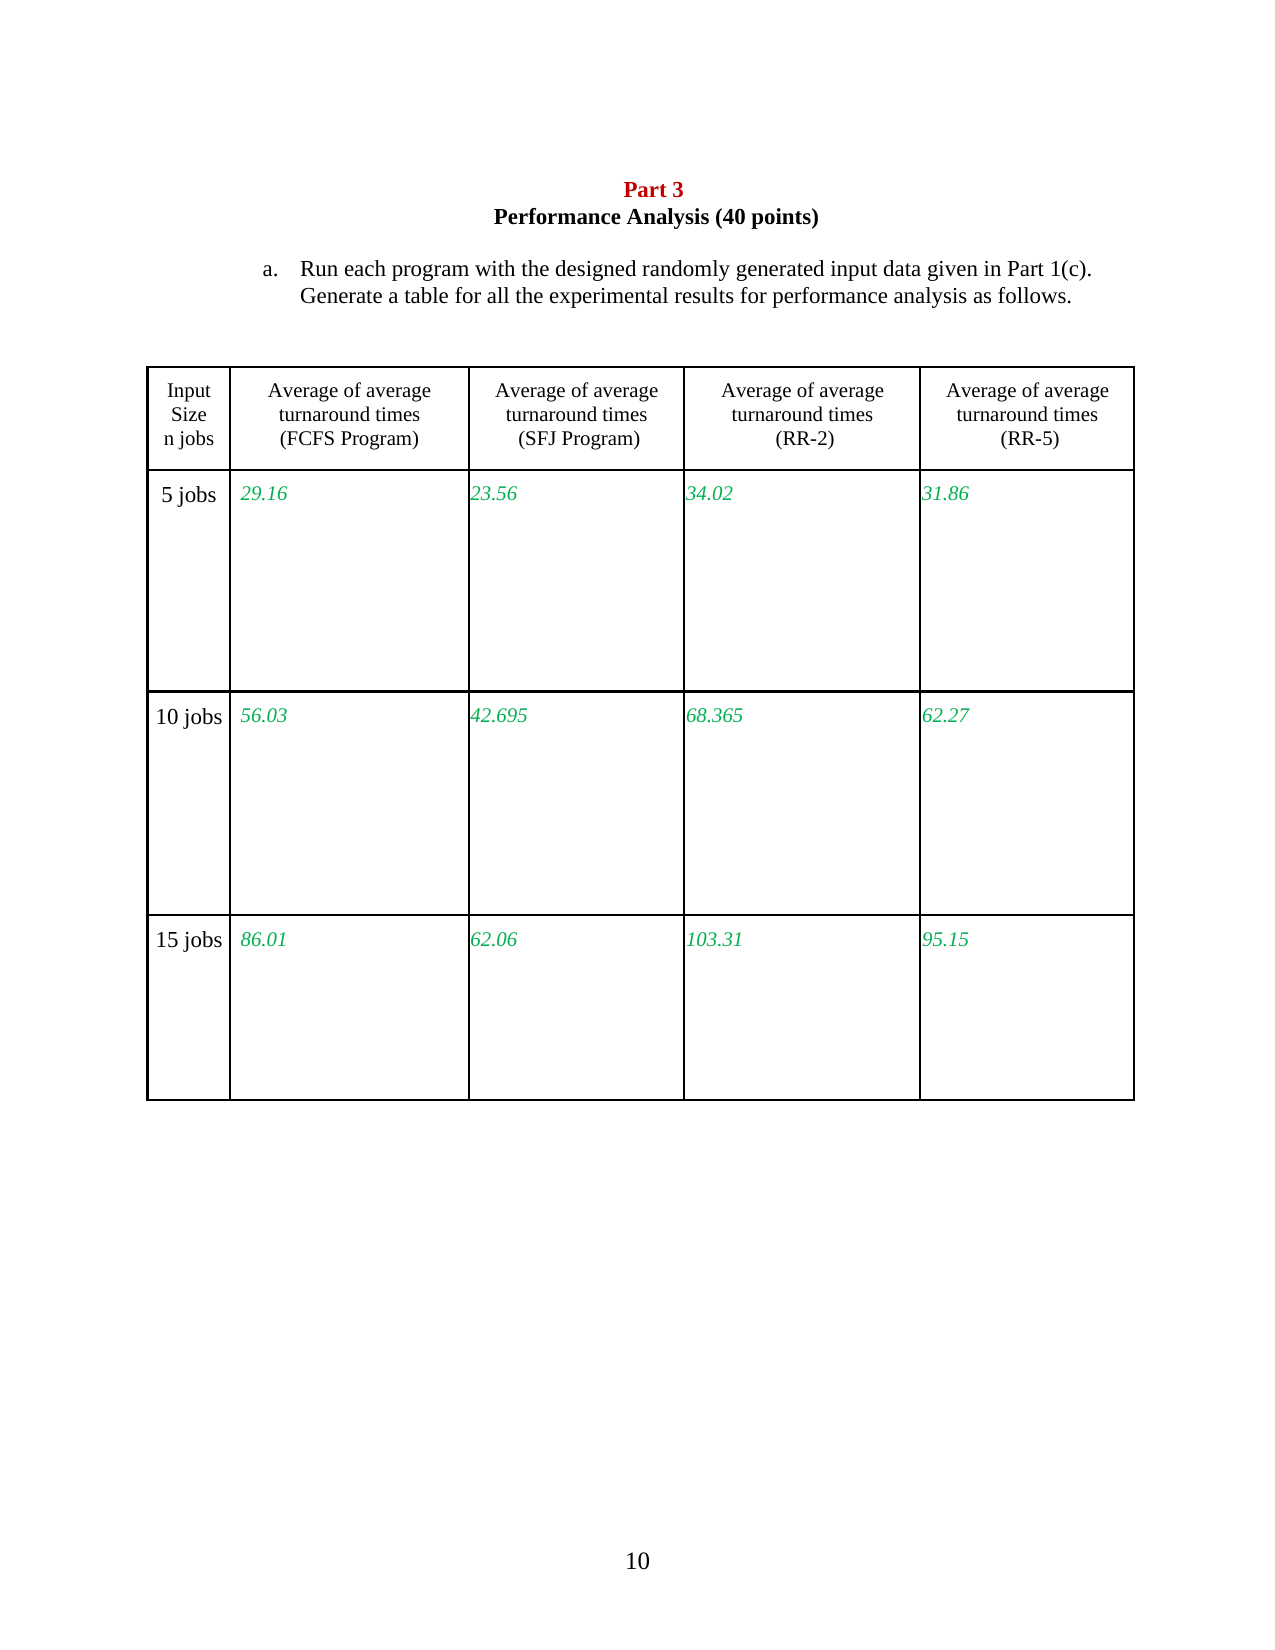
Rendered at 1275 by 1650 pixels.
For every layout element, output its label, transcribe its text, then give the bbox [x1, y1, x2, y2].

table_cell 34.02 [685, 471, 919, 690]
table_header Average of average turnaround times (RR-5) [921, 368, 1133, 468]
table_cell 29.16 [231, 471, 468, 690]
table_cell 42.695 [470, 693, 683, 914]
table_cell 23.56 [470, 471, 683, 690]
table_cell 10 jobs [149, 693, 229, 914]
table_cell 62.06 [470, 916, 683, 1098]
text Part 3 Performance Analysis (40 points) [187, 176, 1125, 229]
table_header Average of average turnaround times (SFJ Program) [470, 368, 683, 468]
table_cell 103.31 [685, 916, 919, 1098]
table_cell 31.86 [921, 471, 1133, 690]
table_cell 56.03 [231, 693, 468, 914]
table_header Input Size n jobs [149, 368, 229, 468]
table_header Average of average turnaround times (RR-2) [685, 368, 919, 468]
table_cell 86.01 [231, 916, 468, 1098]
table_cell 15 jobs [149, 916, 229, 1098]
table_cell 62.27 [921, 693, 1133, 914]
table_cell 5 jobs [149, 471, 229, 690]
list Run each program with the designed randomly generated input data given in Part 1(c). Generate a table for all the experimental results for performance analysis as follows. [262, 255, 1125, 366]
table_header Average of average turnaround times (FCFS Program) [231, 368, 468, 468]
table_cell 95.15 [921, 916, 1133, 1098]
table_cell 68.365 [685, 693, 919, 914]
